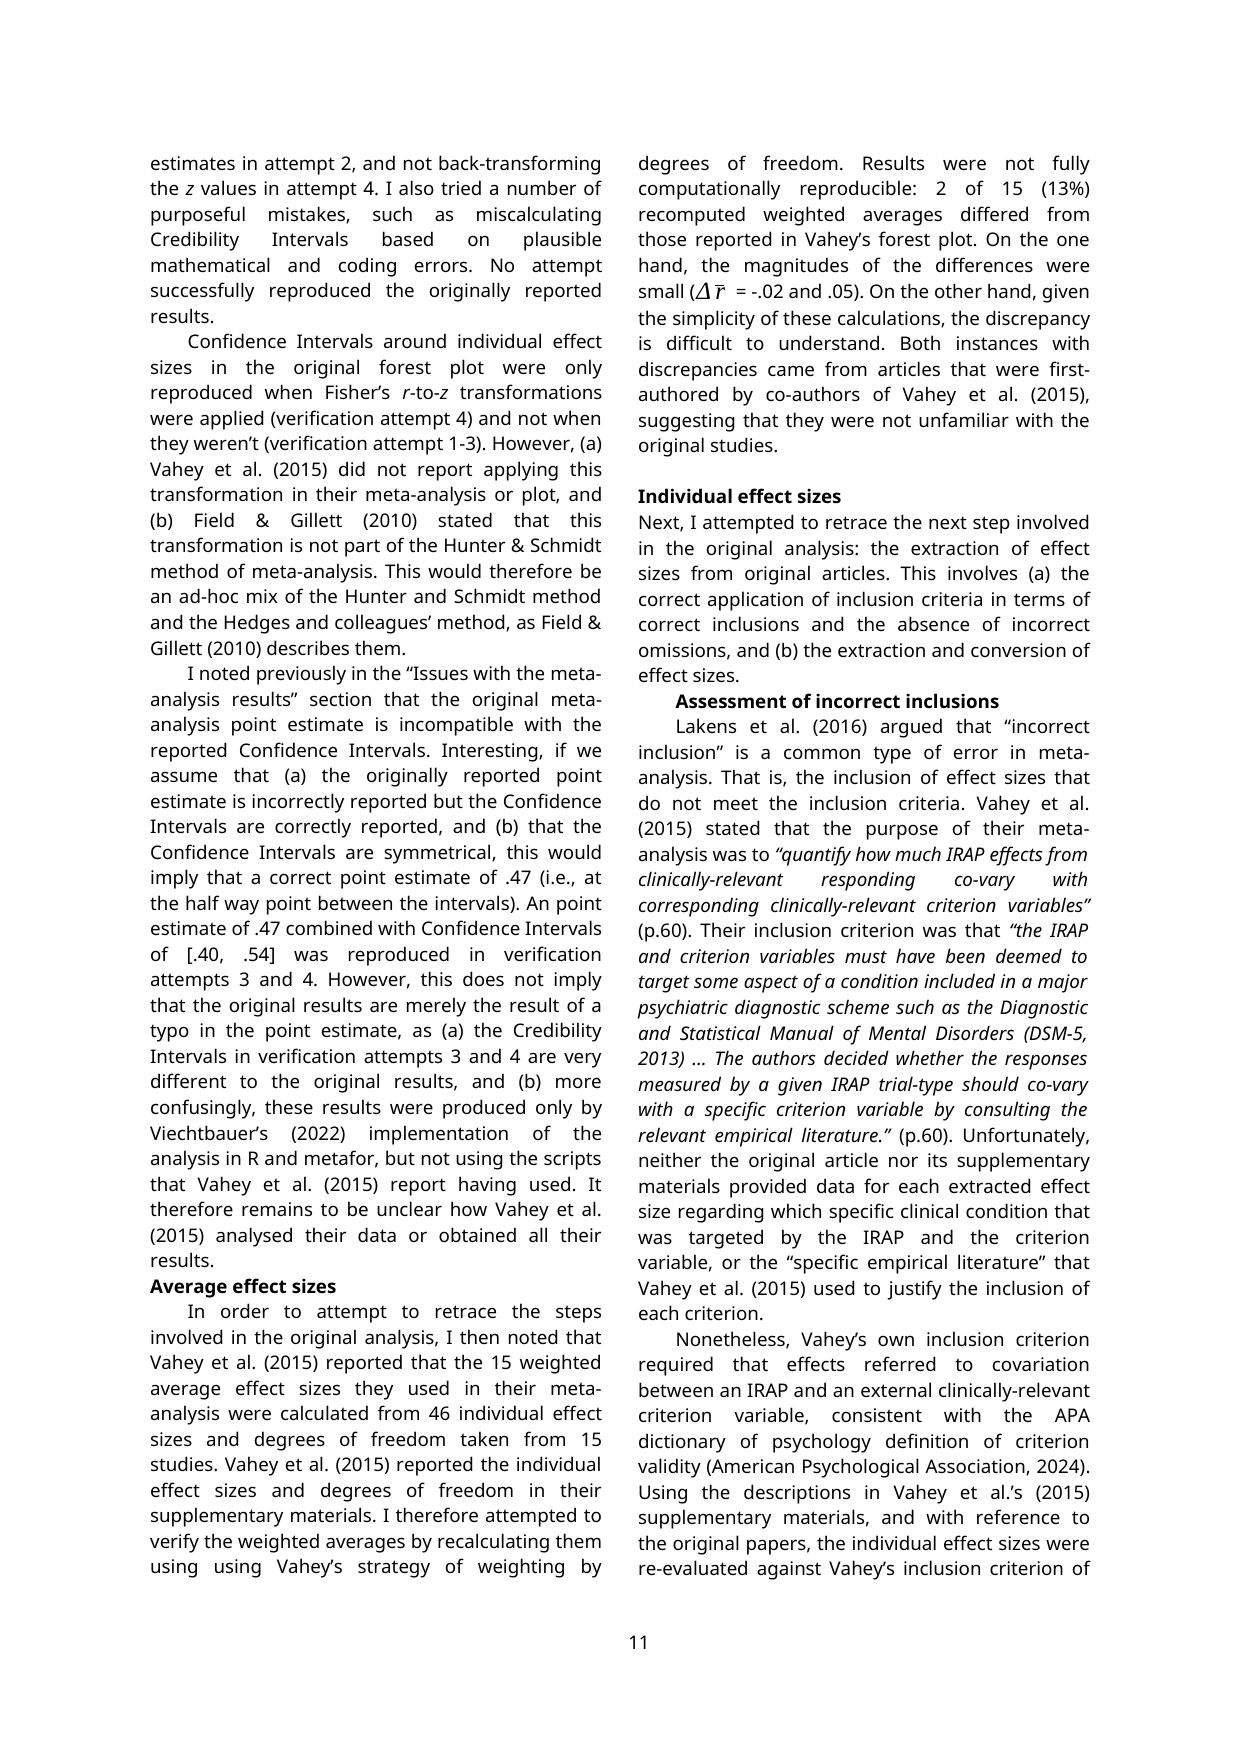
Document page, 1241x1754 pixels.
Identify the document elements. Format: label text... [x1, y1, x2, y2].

text Confidence Intervals around individual effect sizes in the original forest plot were only reproduced when Fisher’s r-to-z transformations were applied (verification attempt 4) and not when they weren’t (verification attempt 1-3). However, (a) Vahey et al. (2015) did not report applying this transformation in their meta-analysis or plot, and (b) Field & Gillett (2010) stated that this transformation is not part of the Hunter & Schmidt method of meta-analysis. This would therefore be an ad-hoc mix of the Hunter and Schmidt method and the Hedges and colleagues’ method, as Field & Gillett (2010) describes them. [150, 329, 602, 660]
subtitle Individual effect sizes [638, 484, 1090, 509]
text Lakens et al. (2016) argued that “incorrect inclusion” is a common type of error in meta-analysis. That is, the inclusion of effect sizes that do not meet the inclusion criteria. Vahey et al. (2015) stated that the purpose of their meta-analysis was to “quantify how much IRAP effects from clinically-relevant responding co-vary with corresponding clinically-relevant criterion variables” (p.60). Their inclusion criterion was that “the IRAP and criterion variables must have been deemed to target some aspect of a condition included in a major psychiatric diagnostic scheme such as the Diagnostic and Statistical Manual of Mental Disorders (DSM-5, 2013) … The authors decided whether the responses measured by a given IRAP trial-type should co-vary with a specific criterion variable by consulting the relevant empirical literature.” (p.60). Unfortunately, neither the original article nor its supplementary materials provided data for each extracted effect size regarding which specific clinical condition that was targeted by the IRAP and the criterion variable, or the “specific empirical literature” that Vahey et al. (2015) used to justify the inclusion of each criterion. [638, 713, 1090, 1326]
text Next, I attempted to retrace the next step involved in the original analysis: the extraction of effect sizes from original articles. This involves (a) the correct application of inclusion criteria in terms of correct inclusions and the absence of incorrect omissions, and (b) the extraction and conversion of effect sizes. [638, 509, 1090, 688]
text In order to attempt to retrace the steps involved in the original analysis, I then noted that Vahey et al. (2015) reported that the 15 weighted average effect sizes they used in their meta-analysis were calculated from 46 individual effect sizes and degrees of freedom taken from 15 studies. Vahey et al. (2015) reported the individual effect sizes and degrees of freedom in their supplementary materials. I therefore attempted to verify the weighted averages by recalculating them using using Vahey’s strategy of weighting by degrees of freedom. Results were not fully computationally reproducible: 2 of 15 (13%) recomputed weighted averages differed from those reported in Vahey’s forest plot. On the one hand, the magnitudes of the differences were small ( = -.02 and .05). On the other hand, given the simplicity of these calculations, the discrepancy is difficult to understand. Both instances with discrepancies came from articles that were first-authored by co-authors of Vahey et al. (2015), suggesting that they were not unfamiliar with the original studies. [150, 1298, 602, 1579]
text I noted previously in the “Issues with the meta-analysis results” section that the original meta-analysis point estimate is incompatible with the reported Confidence Intervals. Interesting, if we assume that (a) the originally reported point estimate is incorrectly reported but the Confidence Intervals are correctly reported, and (b) that the Confidence Intervals are symmetrical, this would imply that a correct point estimate of .47 (i.e., at the half way point between the intervals). An point estimate of .47 combined with Confidence Intervals of [.40, .54] was reproduced in verification attempts 3 and 4. However, this does not imply that the original results are merely the result of a typo in the point estimate, as (a) the Credibility Intervals in verification attempts 3 and 4 are very different to the original results, and (b) more confusingly, these results were produced only by Viechtbauer’s (2022) implementation of the analysis in R and metafor, but not using the scripts that Vahey et al. (2015) report having used. It therefore remains to be unclear how Vahey et al. (2015) analysed their data or obtained all their results. [150, 660, 602, 1273]
text In order to attempt to retrace the steps involved in the original analysis, I then noted that Vahey et al. (2015) reported that the 15 weighted average effect sizes they used in their meta-analysis were calculated from 46 individual effect sizes and degrees of freedom taken from 15 studies. Vahey et al. (2015) reported the individual effect sizes and degrees of freedom in their supplementary materials. I therefore attempted to verify the weighted averages by recalculating them using using Vahey’s strategy of weighting by degrees of freedom. Results were not fully computationally reproducible: 2 of 15 (13%) recomputed weighted averages differed from those reported in Vahey’s forest plot. On the one hand, the magnitudes of the differences were small ( = -.02 and .05). On the other hand, given the simplicity of these calculations, the discrepancy is difficult to understand. Both instances with discrepancies came from articles that were first-authored by co-authors of Vahey et al. (2015), suggesting that they were not unfamiliar with the original studies. [638, 150, 1090, 458]
subtitle Assessment of incorrect inclusions [638, 688, 1090, 713]
subtitle Average effect sizes [150, 1273, 602, 1298]
